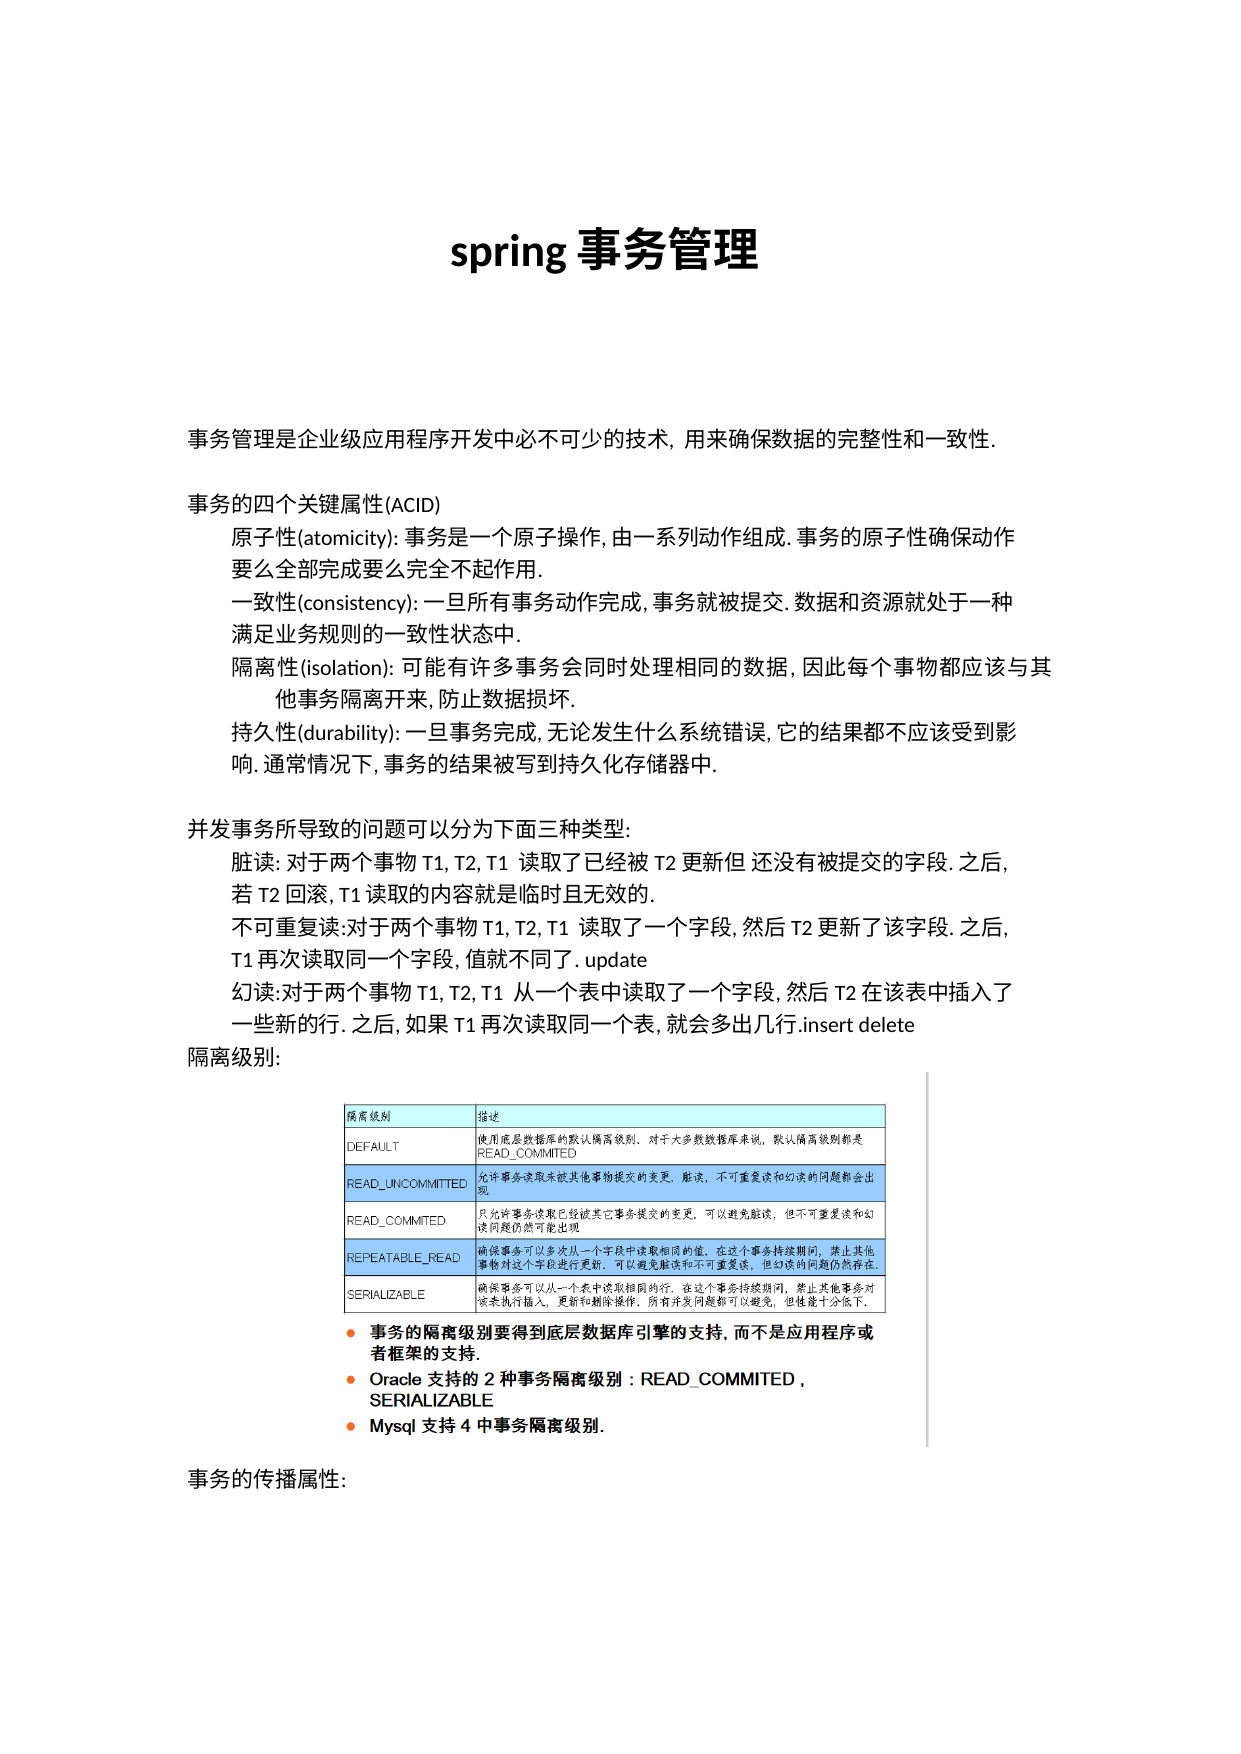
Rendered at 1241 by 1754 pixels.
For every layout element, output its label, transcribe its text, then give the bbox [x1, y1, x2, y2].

text 脏读: 对于两个事物 T1, T2, T1 读取了已经被 T2 更新但 还没有被提交的字段. 之后, 若 T2 回滚, T1读取的内容就是临时且无效的. [187, 844, 1053, 909]
text 事务的四个关键属性(ACID) [187, 487, 1053, 519]
text 幻读:对于两个事物 T1, T2, T1 从一个表中读取了一个字段, 然后 T2 在该表中插入了 一些新的行. 之后, 如果 T1 再次读取同一个表, 就会多出几行.insert delete [187, 974, 1053, 1039]
text 事务管理是企业级应用程序开发中必不可少的技术, 用来确保数据的完整性和一致性. [187, 422, 1053, 454]
text 持久性(durability): 一旦事务完成, 无论发生什么系统错误, 它的结果都不应该受到影 响. 通常情况下, 事务的结果被写到持久化存储器中. [187, 714, 1053, 779]
text 不可重复读:对于两个事物 T1, T2, T1 读取了一个字段, 然后 T2 更新了该字段. 之后, T1再次读取同一个字段, 值就不同了. update [187, 909, 1053, 974]
text 一致性(consistency): 一旦所有事务动作完成, 事务就被提交. 数据和资源就处于一种 满足业务规则的一致性状态中. [187, 584, 1053, 649]
text 原子性(atomicity): 事务是一个原子操作, 由一系列动作组成. 事务的原子性确保动作 要么全部完成要么完全不起作用. [187, 519, 1053, 584]
text 并发事务所导致的问题可以分为下面三种类型: [187, 812, 1053, 844]
text 事务的传播属性: [187, 1462, 1053, 1494]
picture [318, 1072, 929, 1447]
text 隔离性(isolation): 可能有许多事务会同时处理相同的数据, 因此每个事物都应该与其 他事务隔离开来, 防止数据损坏. [187, 649, 1053, 714]
text 隔离级别: [187, 1039, 1053, 1072]
subtitle spring事务管理 [406, 197, 1053, 295]
